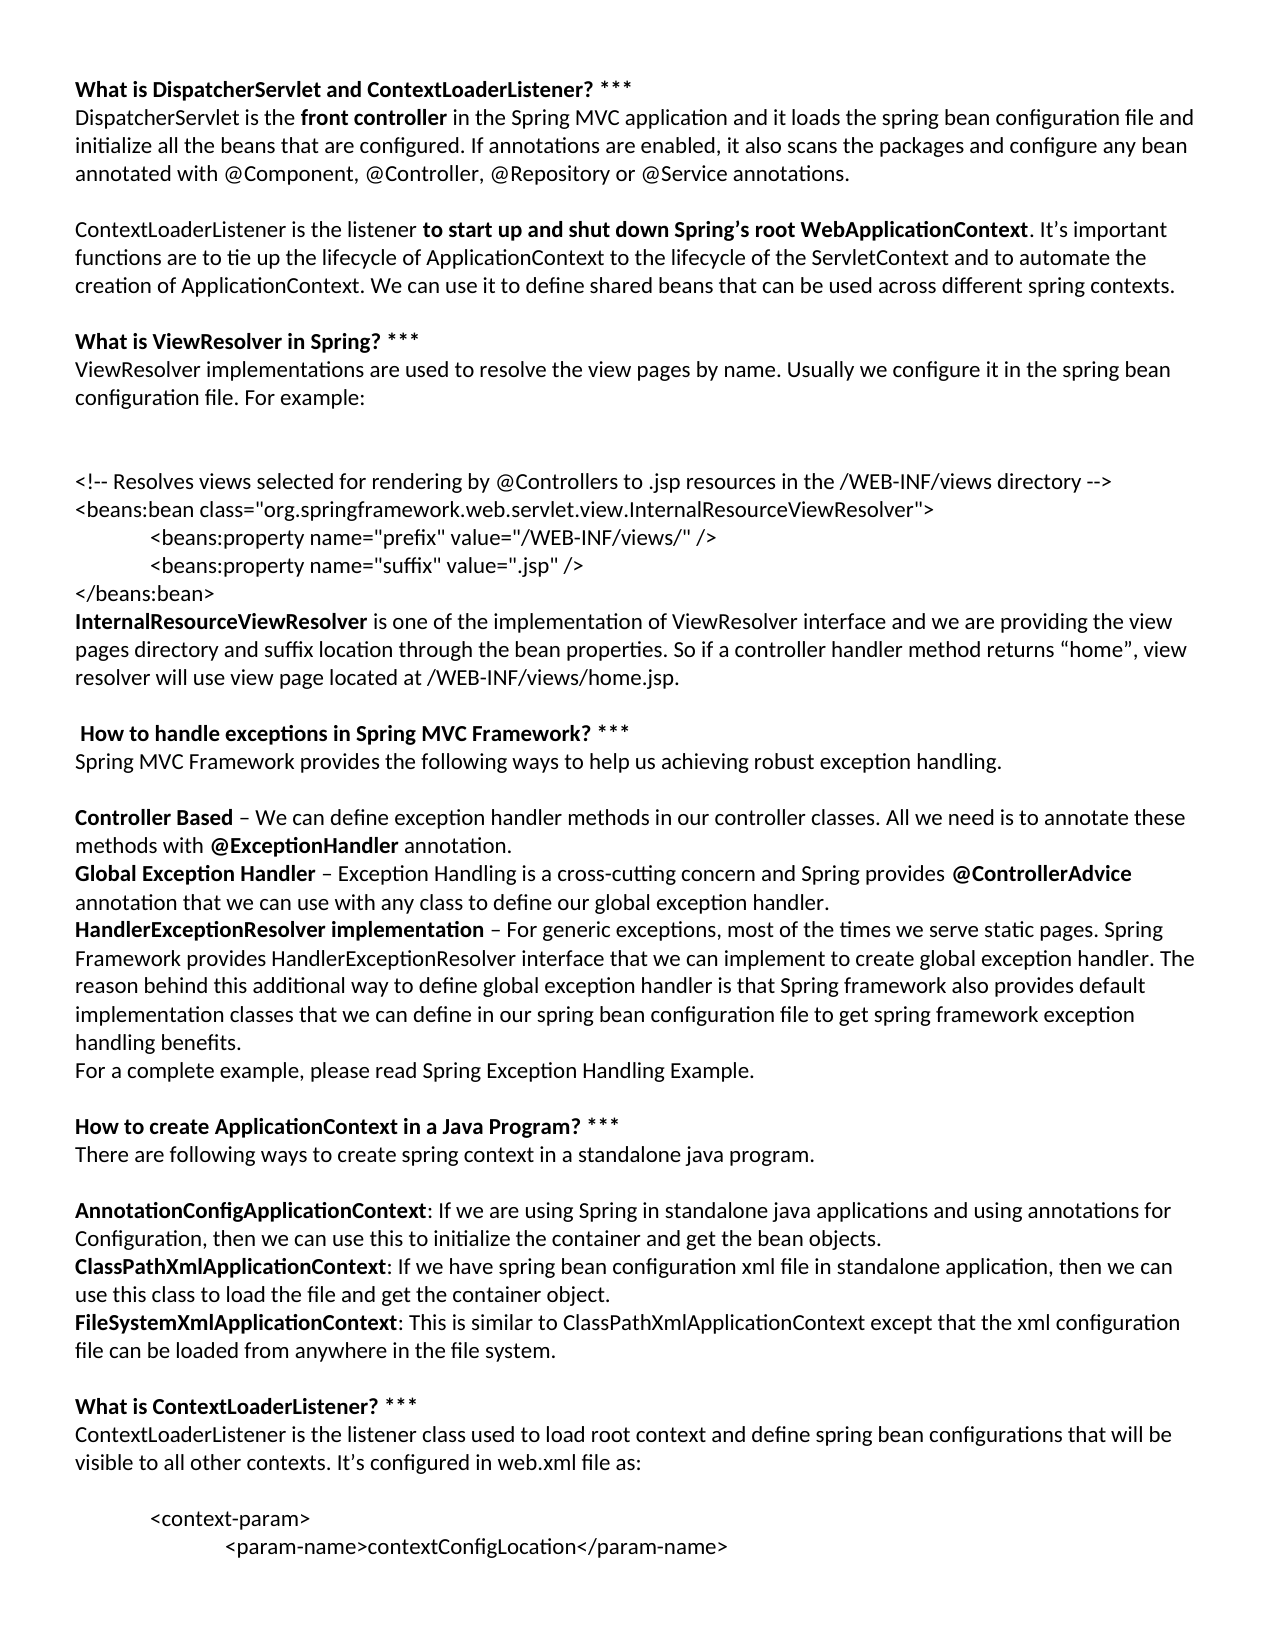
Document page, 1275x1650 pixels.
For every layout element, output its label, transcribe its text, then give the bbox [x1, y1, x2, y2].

text FileSystemXmlApplicationContext: This is similar to ClassPathXmlApplicationContext except that the xml configuration file can be loaded from anywhere in the file system. [75, 1308, 1200, 1364]
text <beans:property name="prefix" value="/WEB-INF/views/" /> [75, 523, 1200, 551]
text Spring MVC Framework provides the following ways to help us achieving robust exception handling. [75, 747, 1200, 776]
text What is ContextLoaderListener? *** [75, 1392, 1200, 1420]
text DispatcherServlet is the front controller in the Spring MVC application and it loads the spring bean configuration file and initialize all the beans that are configured. If annotations are enabled, it also scans the packages and configure any bean annotated with @Component, @Controller, @Repository or @Service annotations. [75, 103, 1200, 187]
text There are following ways to create spring context in a standalone java program. [75, 1140, 1200, 1168]
text <beans:property name="suffix" value=".jsp" /> [75, 551, 1200, 579]
text How to handle exceptions in Spring MVC Framework? *** [75, 719, 1200, 747]
text InternalResourceViewResolver is one of the implementation of ViewResolver interface and we are providing the view pages directory and suffix location through the bean properties. So if a controller handler method returns “home”, view resolver will use view page located at /WEB-INF/views/home.jsp. [75, 607, 1200, 691]
text HandlerExceptionResolver implementation – For generic exceptions, most of the times we serve static pages. Spring Framework provides HandlerExceptionResolver interface that we can implement to create global exception handler. The reason behind this additional way to define global exception handler is that Spring framework also provides default implementation classes that we can define in our spring bean configuration file to get spring framework exception handling benefits. [75, 916, 1200, 1056]
text AnnotationConfigApplicationContext: If we are using Spring in standalone java applications and using annotations for Configuration, then we can use this to initialize the container and get the bean objects. [75, 1196, 1200, 1252]
text <beans:bean class="org.springframework.web.servlet.view.InternalResourceViewResolver"> [75, 495, 1200, 523]
text ViewResolver implementations are used to resolve the view pages by name. Usually we configure it in the spring bean configuration file. For example: [75, 355, 1200, 411]
text How to create ApplicationContext in a Java Program? *** [75, 1112, 1200, 1140]
text <context-param> [150, 1504, 1200, 1532]
text What is DispatcherServlet and ContextLoaderListener? *** [75, 75, 1200, 103]
text ContextLoaderListener is the listener class used to load root context and define spring bean configurations that will be visible to all other contexts. It’s configured in web.xml file as: [75, 1420, 1200, 1476]
text ClassPathXmlApplicationContext: If we have spring bean configuration xml file in standalone application, then we can use this class to load the file and get the container object. [75, 1252, 1200, 1308]
text </beans:bean> [75, 579, 1200, 607]
text For a complete example, please read Spring Exception Handling Example. [75, 1056, 1200, 1084]
text <param-name>contextConfigLocation</param-name> [150, 1532, 1200, 1560]
text ContextLoaderListener is the listener to start up and shut down Spring’s root WebApplicationContext. It’s important functions are to tie up the lifecycle of ApplicationContext to the lifecycle of the ServletContext and to automate the creation of ApplicationContext. We can use it to define shared beans that can be used across different spring contexts. [75, 215, 1200, 299]
text Global Exception Handler – Exception Handling is a cross-cutting concern and Spring provides @ControllerAdvice annotation that we can use with any class to define our global exception handler. [75, 859, 1200, 916]
text What is ViewResolver in Spring? *** [75, 327, 1200, 355]
text <!-- Resolves views selected for rendering by @Controllers to .jsp resources in the /WEB-INF/views directory --> [75, 467, 1200, 495]
text Controller Based – We can define exception handler methods in our controller classes. All we need is to annotate these methods with @ExceptionHandler annotation. [75, 803, 1200, 859]
